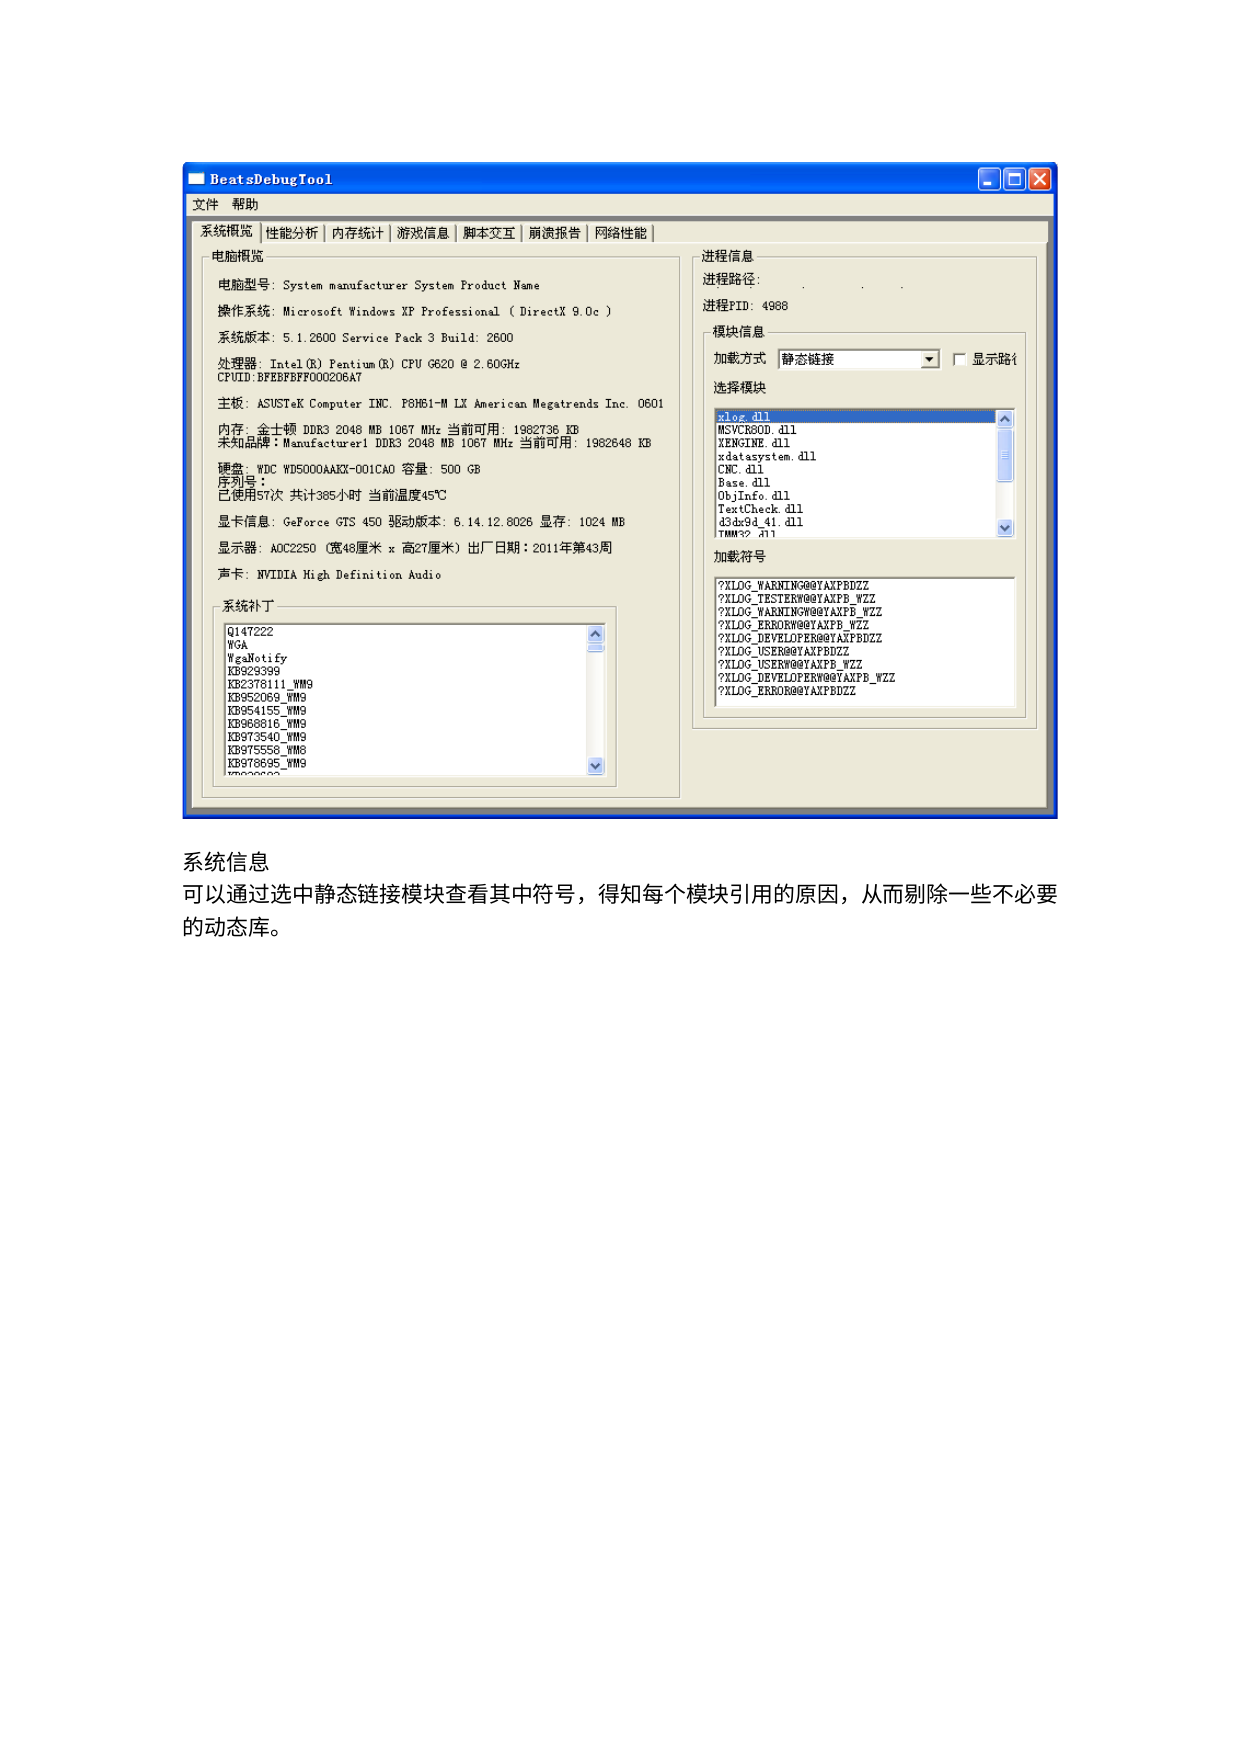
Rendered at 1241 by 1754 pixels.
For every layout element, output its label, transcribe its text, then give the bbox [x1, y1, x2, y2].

text 可以通过选中静态链接模块查看其中符号，得知每个模块引用的原因，从而剔除一些不必要的动态库。 [183, 877, 1058, 942]
picture [182, 162, 1058, 819]
text 系统信息 [183, 844, 1058, 877]
